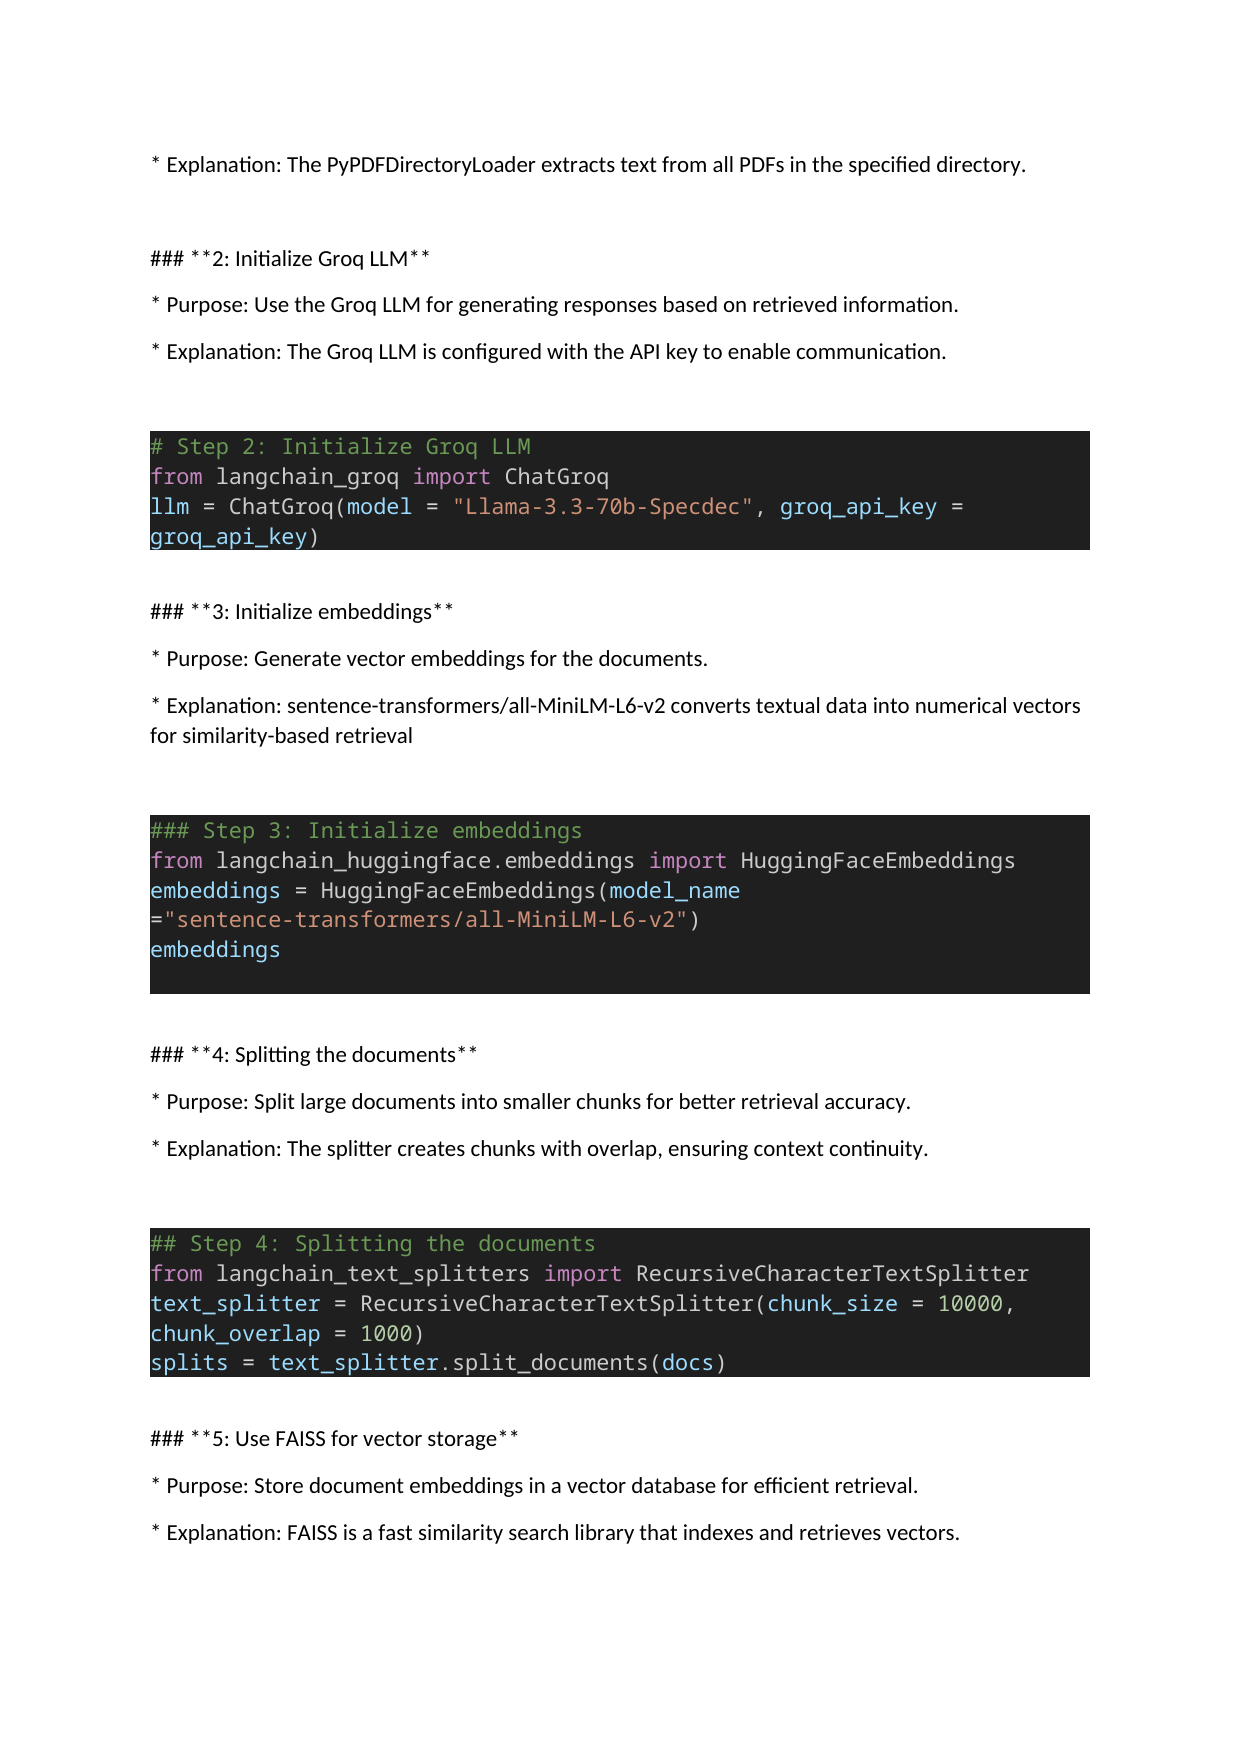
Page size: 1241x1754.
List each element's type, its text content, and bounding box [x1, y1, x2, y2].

text ### **2: Initialize Groq LLM** [150, 244, 1090, 272]
text ## Step 4: Splitting the documents [150, 1228, 1090, 1258]
text splits = text_splitter.split_documents(docs) [150, 1347, 1090, 1377]
text * Explanation: sentence-transformers/all-MiniLM-L6-v2 converts textual data into numerical vectors for similarity-based retrieval [150, 691, 1090, 749]
text # Step 2: Initialize Groq LLM [150, 431, 1090, 461]
text * Purpose: Use the Groq LLM for generating responses based on retrieved information. [150, 291, 1090, 319]
text from langchain_huggingface.embeddings import HuggingFaceEmbeddings [150, 845, 1090, 874]
text ### **5: Use FAISS for vector storage** [150, 1424, 1090, 1452]
text from langchain_text_splitters import RecursiveCharacterTextSplitter [150, 1258, 1090, 1288]
text * Purpose: Split large documents into smaller chunks for better retrieval accuracy. [150, 1087, 1090, 1116]
text * Purpose: Generate vector embeddings for the documents. [150, 644, 1090, 672]
text from langchain_groq import ChatGroq [150, 461, 1090, 491]
text llm = ChatGroq(model = "Llama-3.3-70b-Specdec", groq_api_key = groq_api_key) [150, 491, 1090, 550]
text embeddings [150, 934, 1090, 964]
text * Explanation: The Groq LLM is configured with the API key to enable communication. [150, 337, 1090, 366]
text ### **4: Splitting the documents** [150, 1041, 1090, 1069]
text ### Step 3: Initialize embeddings [150, 815, 1090, 845]
text * Explanation: The PyPDFDirectoryLoader extracts text from all PDFs in the specified directory. [150, 150, 1090, 178]
text * Explanation: FAISS is a fast similarity search library that indexes and retrieves vectors. [150, 1518, 1090, 1546]
text text_splitter = RecursiveCharacterTextSplitter(chunk_size = 10000, chunk_overlap = 1000) [150, 1288, 1090, 1347]
text ### **3: Initialize embeddings** [150, 597, 1090, 625]
text * Purpose: Store document embeddings in a vector database for efficient retrieval. [150, 1471, 1090, 1499]
text * Explanation: The splitter creates chunks with overlap, ensuring context continuity. [150, 1134, 1090, 1162]
text embeddings = HuggingFaceEmbeddings(model_name ="sentence-transformers/all-MiniLM-L6-v2") [150, 874, 1090, 934]
